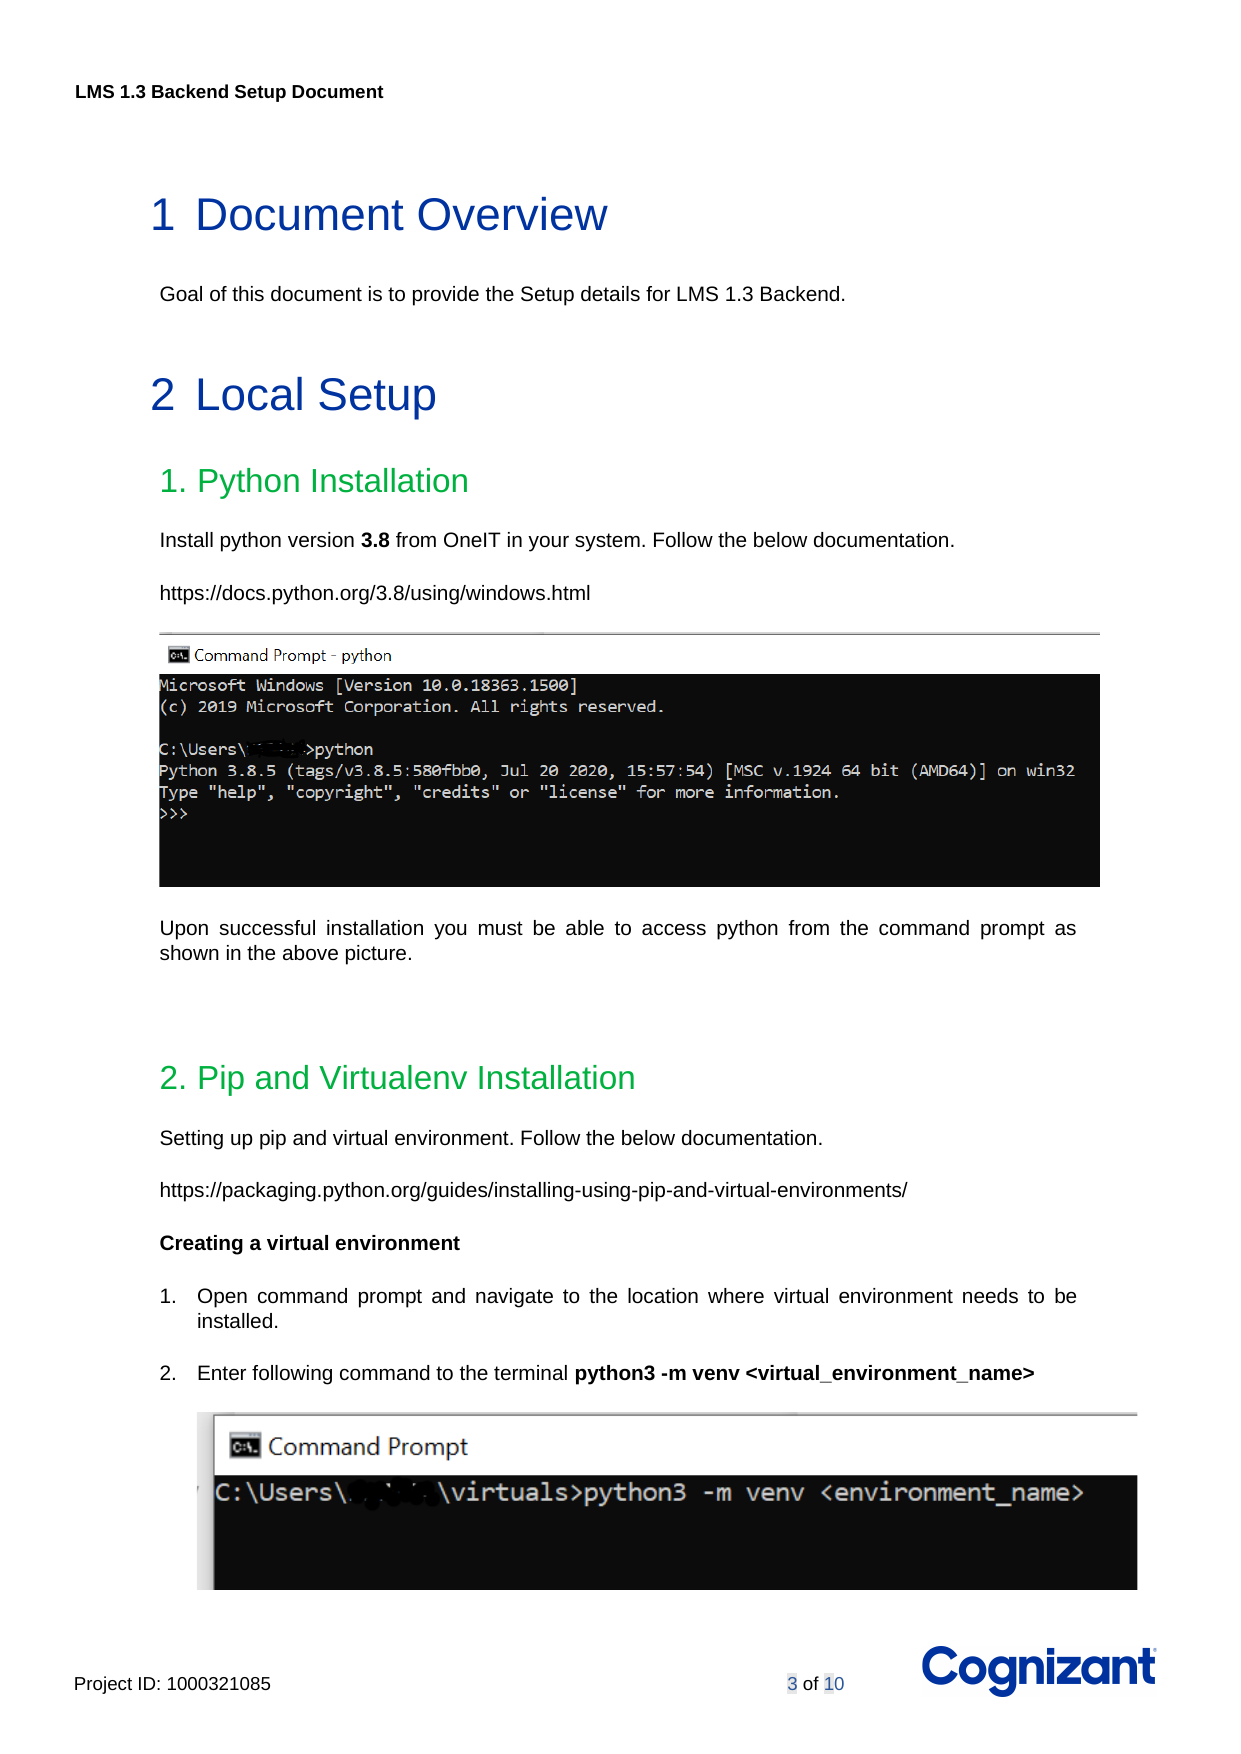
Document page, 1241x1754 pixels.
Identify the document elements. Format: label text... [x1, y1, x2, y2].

text Install python version 3.8 from OneIT in your system. Follow the below documentation. [159, 527, 1078, 552]
subtitle Document Overview [150, 187, 1078, 240]
picture [196, 1412, 1138, 1590]
text https://packaging.python.org/guides/installing-using-pip-and-virtual-environments/ [159, 1177, 1078, 1202]
list Enter following command to the terminal python3 -m venv <virtual_environment_name> [159, 1360, 1078, 1385]
subtitle Local Setup [150, 368, 1078, 421]
picture [922, 1646, 1157, 1697]
list Open command prompt and navigate to the location where virtual environment needs to be installed. [159, 1282, 1078, 1332]
text Setting up pip and virtual environment. Follow the below documentation. [159, 1124, 1078, 1149]
text Upon successful installation you must be able to access python from the command prompt as shown in the above picture. [159, 914, 1078, 964]
text Creating a virtual environment [159, 1230, 1078, 1255]
text Goal of this document is to provide the Setup details for LMS 1.3 Backend. [159, 280, 1078, 305]
list Pip and Virtualenv Installation [159, 1058, 1078, 1097]
picture [159, 632, 1100, 887]
text https://docs.python.org/3.8/using/windows.html [159, 580, 1078, 605]
list Python Installation [159, 461, 1078, 499]
